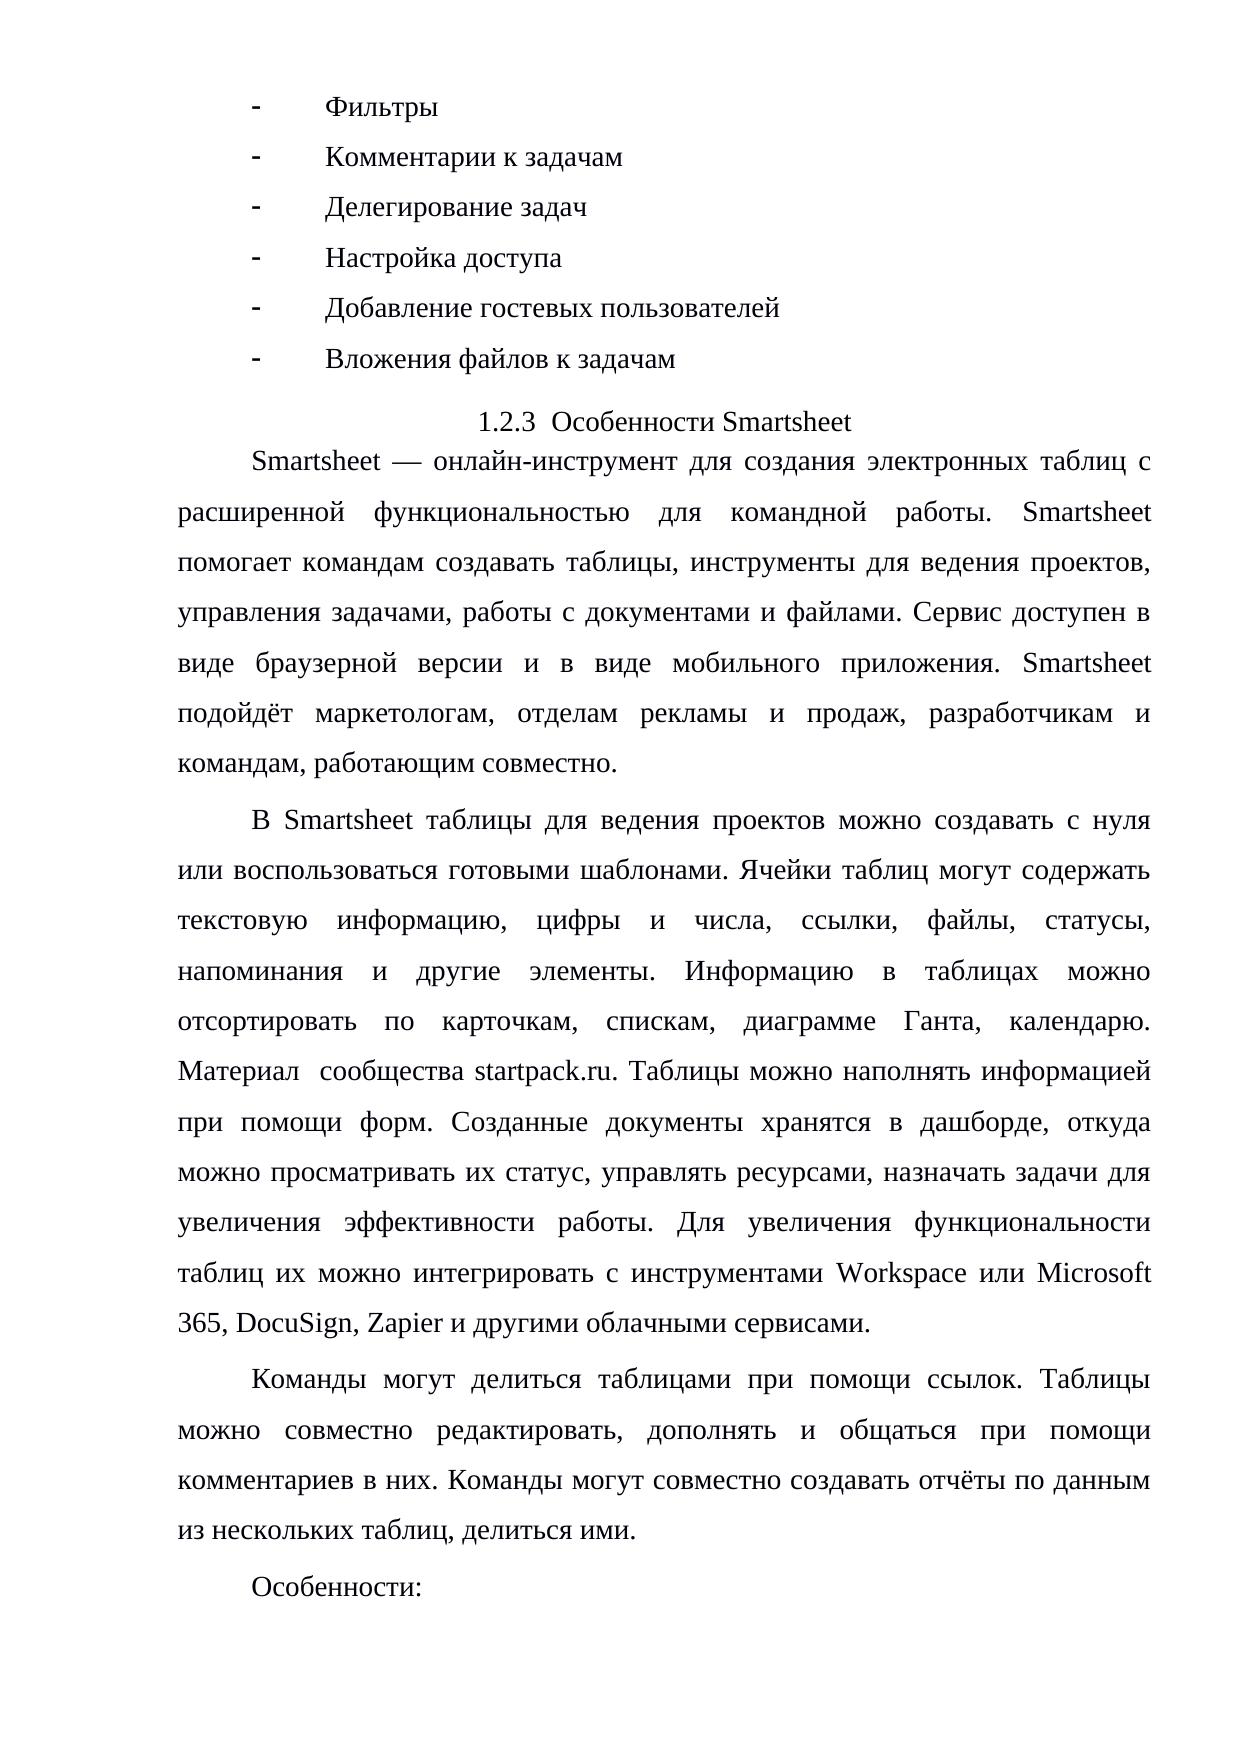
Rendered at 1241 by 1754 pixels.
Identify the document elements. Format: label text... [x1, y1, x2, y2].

subtitle Особенности Smartsheet [177, 404, 1152, 437]
text Особенности: [177, 1569, 1152, 1603]
text В Smartsheet таблицы для ведения проектов можно создавать с нуля или воспользоваться готовыми шаблонами. Ячейки таблиц могут содержать текстовую информацию, цифры и числа, ссылки, файлы, статусы, напоминания и другие элементы. Информацию в таблицах можно отсортировать по карточкам, спискам, диаграмме Ганта, календарю. Материал сoобщества startpack.ru. Таблицы можно наполнять информацией при помощи форм. Созданные документы хранятся в дашборде, откуда можно просматривать их статус, управлять ресурсами, назначать задачи для увеличения эффективности работы. Для увеличения функциональности таблиц их можно интегрировать с инструментами Workspace или Microsoft 365, DocuSign, Zapier и другими облачными сервисами. [177, 802, 1152, 1338]
list Фильтры [177, 89, 1152, 122]
list Делегирование задач [177, 189, 1152, 223]
text Smartsheet — онлайн-инструмент для создания электронных таблиц с расширенной функциональностью для командной работы. Smartsheet помогает командам создавать таблицы, инструменты для ведения проектов, управления задачами, работы с документами и файлами. Сервис доступен в виде браузерной версии и в виде мобильного приложения. Smartsheet подойдёт маркетологам, отделам рекламы и продаж, разработчикам и командам, работающим совместно. [177, 443, 1152, 779]
list Вложения файлов к задачам [177, 341, 1152, 374]
list Добавление гостевых пользователей [177, 290, 1152, 324]
list Комментарии к задачам [177, 139, 1152, 173]
text Команды могут делиться таблицами при помощи ссылок. Таблицы можно совместно редактировать, дополнять и общаться при помощи комментариев в них. Команды могут совместно создавать отчёты по данным из нескольких таблиц, делиться ими. [177, 1362, 1152, 1546]
list Настройка доступа [177, 240, 1152, 273]
